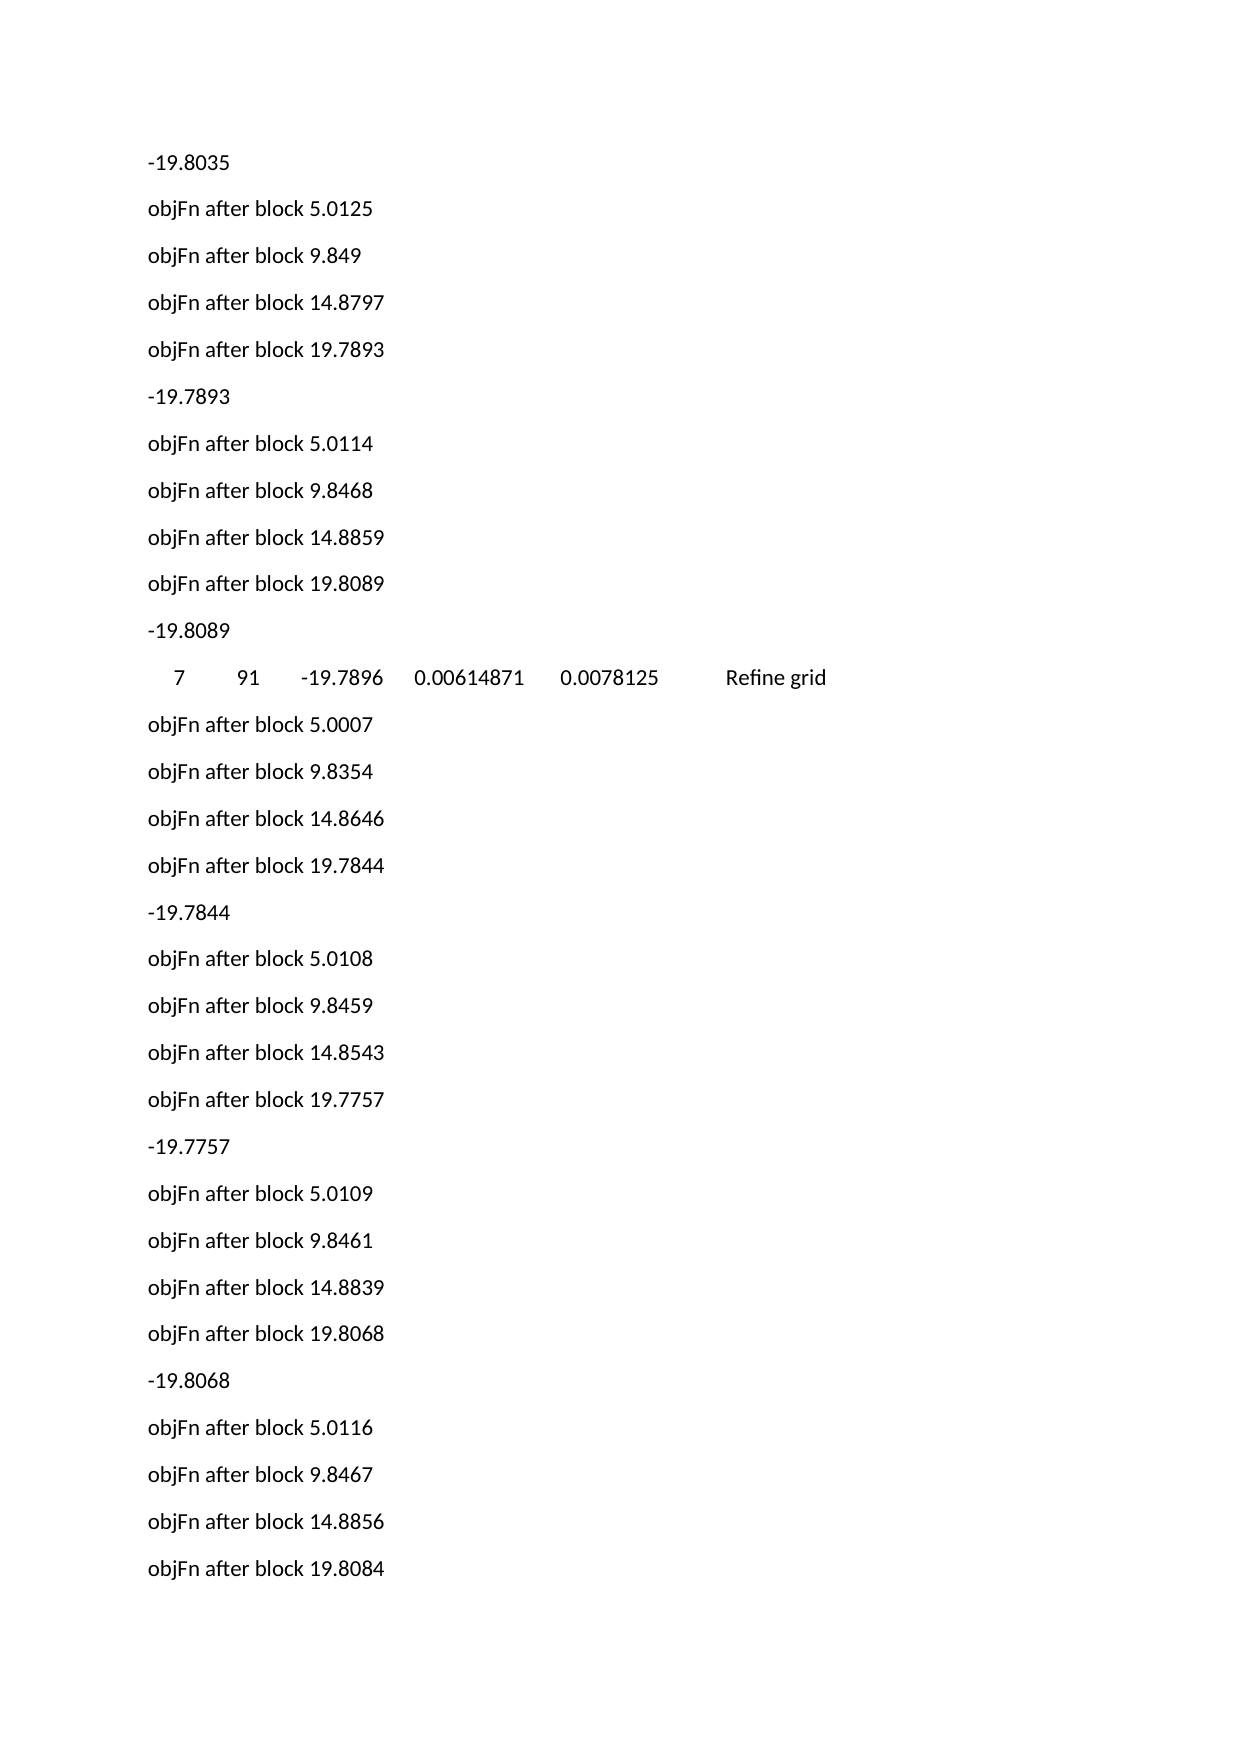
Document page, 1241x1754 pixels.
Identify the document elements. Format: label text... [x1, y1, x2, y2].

text objFn after block 9.8468 [148, 476, 1093, 504]
text objFn after block 19.8089 [148, 569, 1093, 597]
text objFn after block 14.8856 [148, 1507, 1093, 1535]
text objFn after block 5.0109 [148, 1179, 1093, 1207]
text objFn after block 14.8646 [148, 804, 1093, 832]
text objFn after block 19.8068 [148, 1319, 1093, 1347]
text objFn after block 19.7844 [148, 851, 1093, 879]
text objFn after block 19.8084 [148, 1554, 1093, 1582]
text objFn after block 19.7893 [148, 335, 1093, 363]
text objFn after block 14.8797 [148, 288, 1093, 316]
text objFn after block 14.8543 [148, 1038, 1093, 1066]
text objFn after block 14.8859 [148, 523, 1093, 551]
text 7 91 -19.7896 0.00614871 0.0078125 Refine grid [148, 663, 1093, 691]
text objFn after block 9.849 [148, 241, 1093, 269]
text -19.7893 [148, 382, 1093, 410]
text objFn after block 5.0108 [148, 944, 1093, 972]
text objFn after block 9.8461 [148, 1226, 1093, 1254]
text objFn after block 9.8459 [148, 991, 1093, 1019]
text -19.7844 [148, 898, 1093, 926]
text objFn after block 5.0007 [148, 710, 1093, 738]
text objFn after block 5.0114 [148, 429, 1093, 457]
text objFn after block 9.8354 [148, 757, 1093, 785]
text -19.8035 [148, 148, 1093, 176]
text -19.8089 [148, 616, 1093, 644]
text objFn after block 9.8467 [148, 1460, 1093, 1488]
text objFn after block 5.0125 [148, 194, 1093, 222]
text objFn after block 19.7757 [148, 1085, 1093, 1113]
text -19.7757 [148, 1132, 1093, 1160]
text objFn after block 14.8839 [148, 1273, 1093, 1301]
text objFn after block 5.0116 [148, 1413, 1093, 1441]
text -19.8068 [148, 1366, 1093, 1394]
